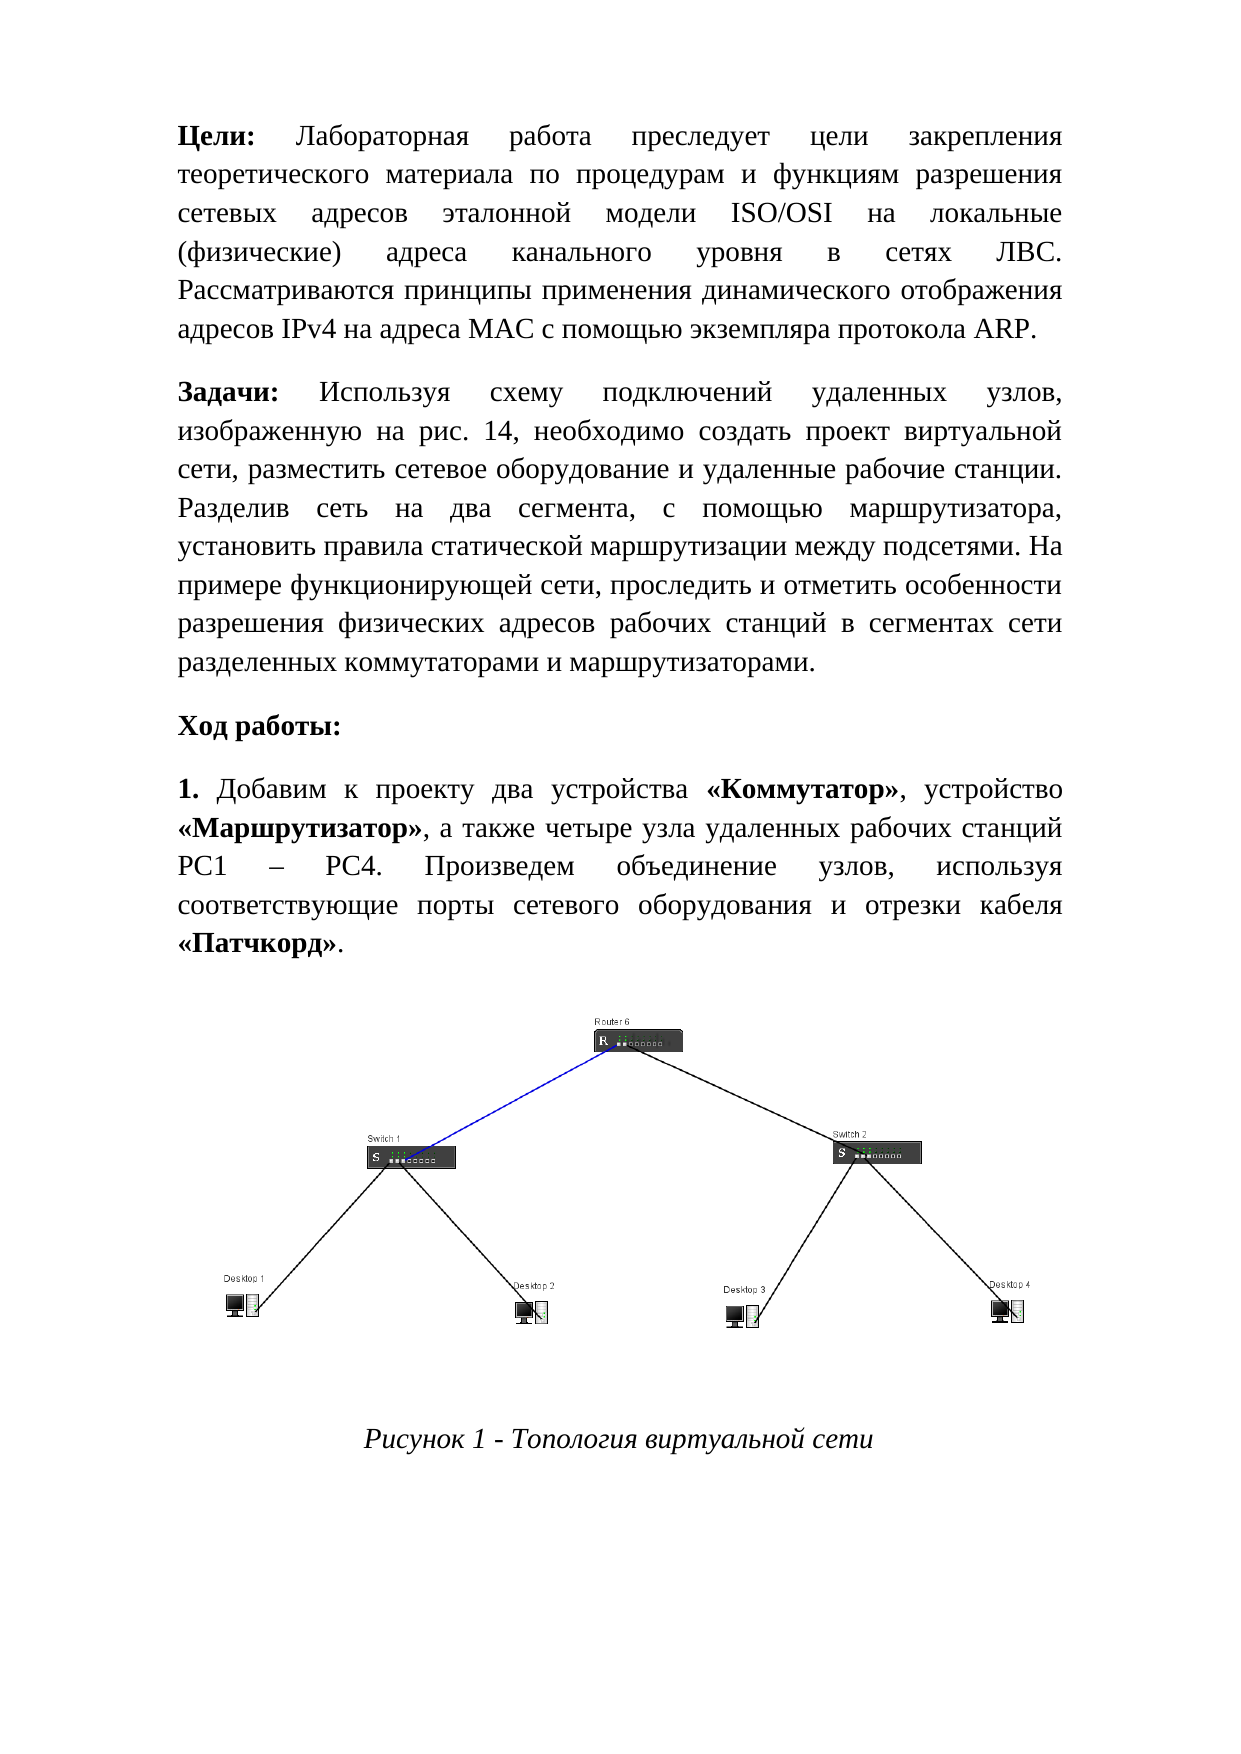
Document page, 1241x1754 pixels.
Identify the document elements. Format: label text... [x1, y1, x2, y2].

text Рисунок 1 - Топология виртуальной сети [177, 1422, 1063, 1455]
text Цели: Лабораторная работа преследует цели закрепления теоретического материала по процедурам и функциям разрешения сетевых адресов эталонной модели ISO/OSI на локальные (физические) адреса канального уровня в сетях ЛВС. Рассматриваются принципы применения динамического отображения адресов IPv4 на адреса MAC с помощью экземпляра протокола ARP. [177, 118, 1063, 344]
text Ход работы: [177, 708, 1063, 741]
text 1. Добавим к проекту два устройства «Коммутатор», устройство «Маршрутизатор», а также четыре узла удаленных рабочих станций PC1 – PC4. Произведем объединение узлов, используя соответствующие порты сетевого оборудования и отрезки кабеля «Патчкорд». [177, 771, 1063, 959]
picture [177, 980, 1063, 1401]
text Задачи: Используя схему подключений удаленных узлов, изображенную на рис. 14, необходимо создать проект виртуальной сети, разместить сетевое оборудование и удаленные рабочие станции. Разделив сеть на два сегмента, с помощью маршрутизатора, установить правила статической маршрутизации между подсетями. На примере функционирующей сети, проследить и отметить особенности разрешения физических адресов рабочих станций в сегментах сети разделенных коммутаторами и маршрутизаторами. [177, 374, 1063, 678]
